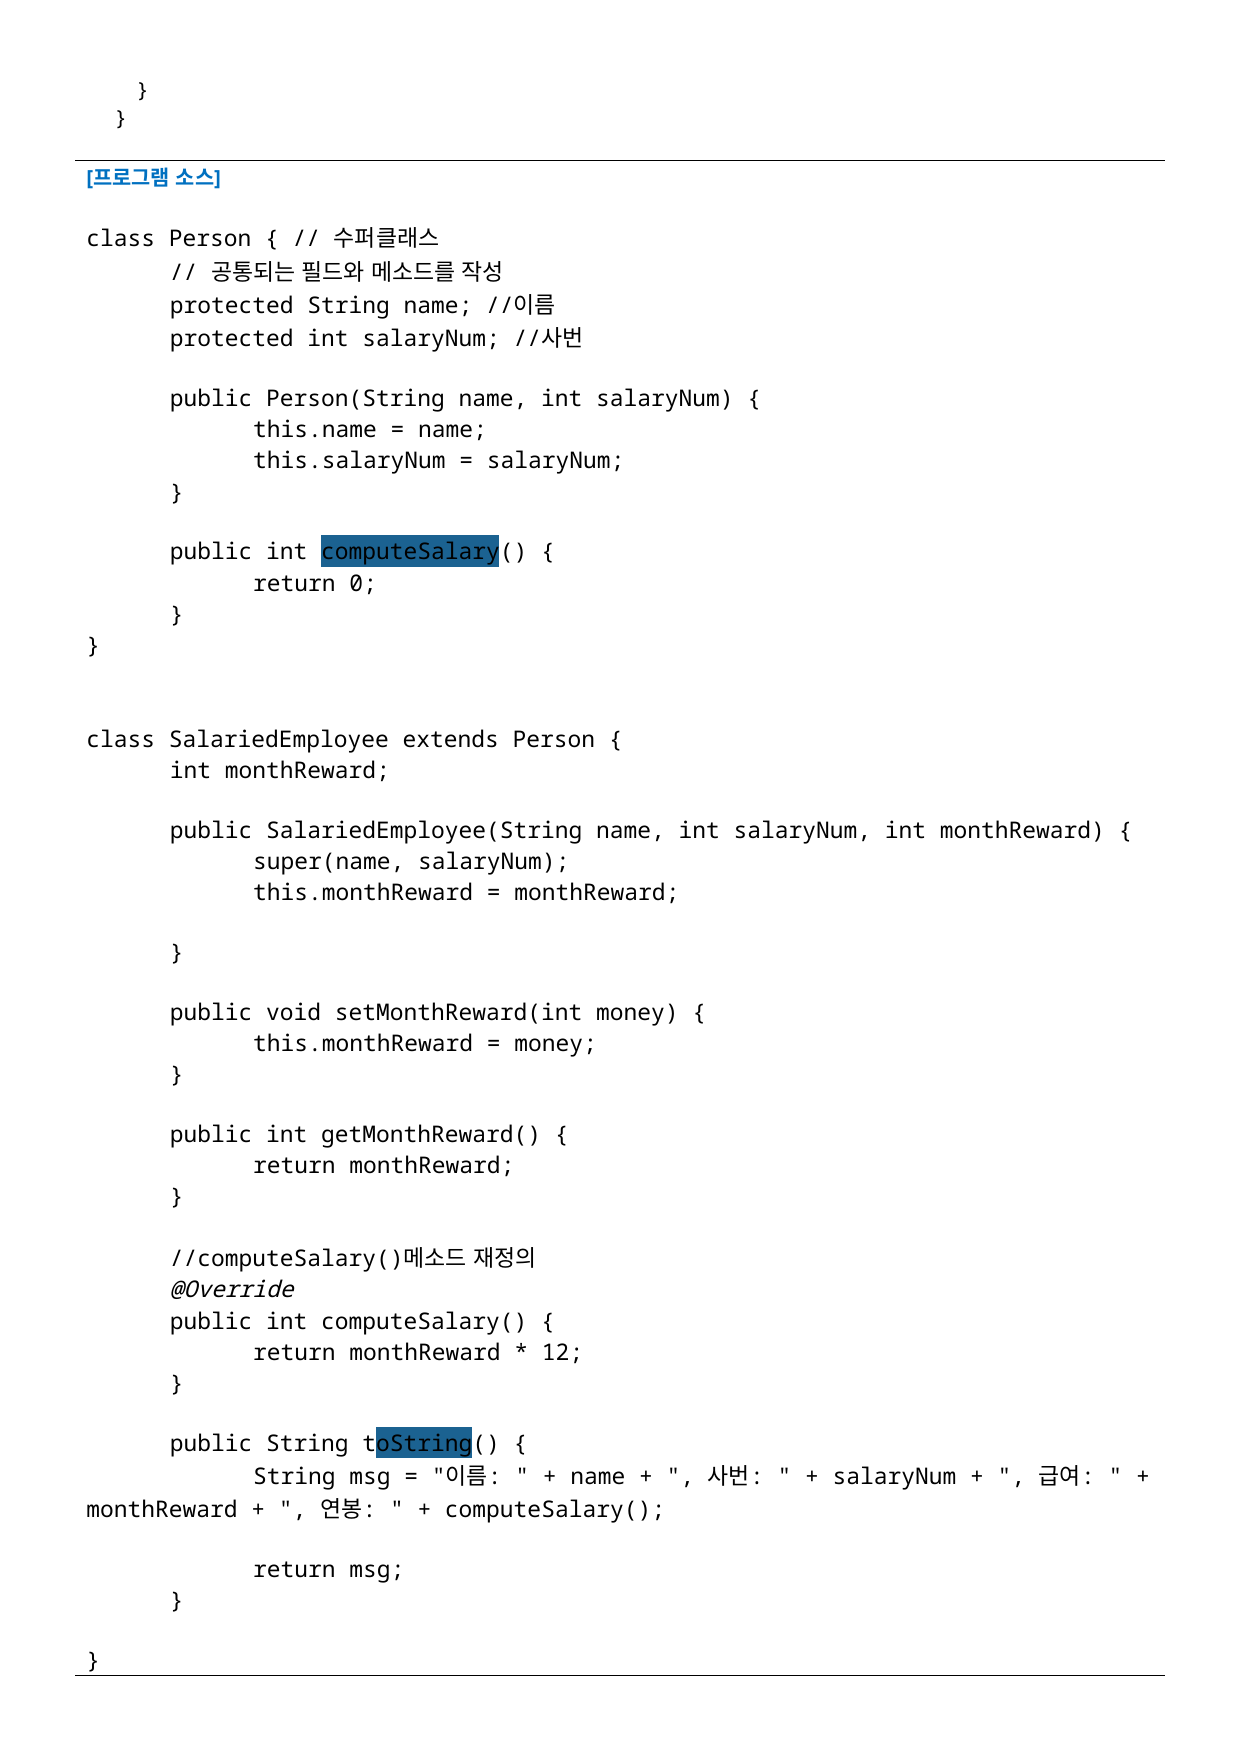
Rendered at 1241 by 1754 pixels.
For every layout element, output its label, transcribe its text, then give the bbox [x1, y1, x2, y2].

text } [117, 103, 1165, 132]
text } [117, 75, 1165, 103]
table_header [75, 161, 1165, 1675]
